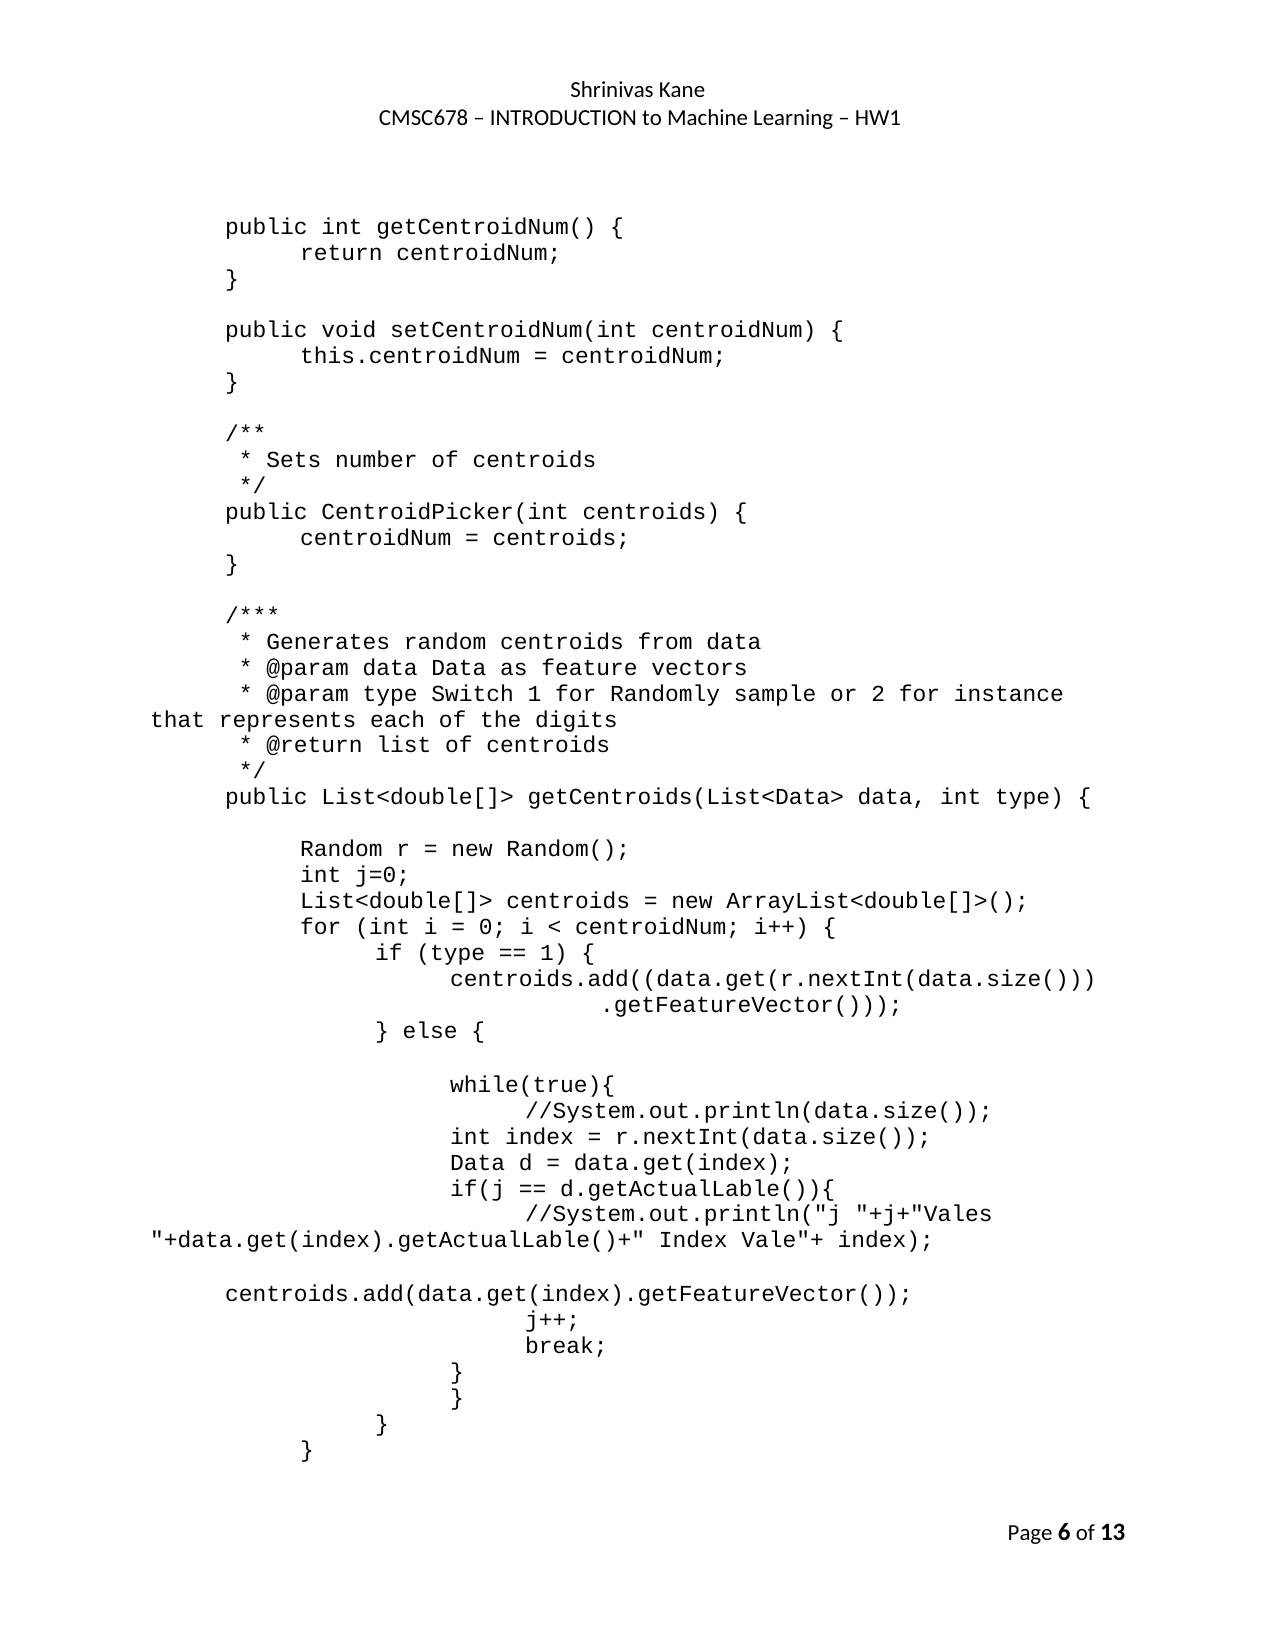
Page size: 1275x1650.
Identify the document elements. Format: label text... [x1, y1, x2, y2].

text */ [150, 474, 1125, 500]
text while(true){ [150, 1073, 1125, 1099]
text } [150, 1438, 1125, 1464]
text this.centroidNum = centroidNum; [150, 345, 1125, 371]
text public CentroidPicker(int centroids) { [150, 500, 1125, 526]
text centroids.add(data.get(index).getFeatureVector()); [150, 1255, 1125, 1309]
text j++; [150, 1309, 1125, 1334]
text //System.out.println("j "+j+"Vales "+data.get(index).getActualLable()+" Index Vale"+ index); [150, 1203, 1125, 1255]
text public int getCentroidNum() { [150, 215, 1125, 241]
text for (int i = 0; i < centroidNum; i++) { [150, 915, 1125, 941]
text } [150, 552, 1125, 578]
text * @param data Data as feature vectors [150, 656, 1125, 682]
text return centroidNum; [150, 241, 1125, 267]
text if(j == d.getActualLable()){ [150, 1177, 1125, 1203]
text * Sets number of centroids [150, 448, 1125, 474]
text int index = r.nextInt(data.size()); [150, 1125, 1125, 1151]
text * @return list of centroids [150, 734, 1125, 760]
text List<double[]> centroids = new ArrayList<double[]>(); [150, 889, 1125, 915]
text public void setCentroidNum(int centroidNum) { [150, 319, 1125, 345]
text public List<double[]> getCentroids(List<Data> data, int type) { [150, 786, 1125, 812]
text centroidNum = centroids; [150, 526, 1125, 552]
text Data d = data.get(index); [150, 1151, 1125, 1177]
text } [150, 1361, 1125, 1386]
text } [150, 267, 1125, 293]
text } else { [150, 1019, 1125, 1045]
text centroids.add((data.get(r.nextInt(data.size())) [150, 967, 1125, 993]
text } [150, 1412, 1125, 1438]
text } [150, 371, 1125, 397]
text */ [150, 760, 1125, 786]
text } [150, 1386, 1125, 1412]
text int j=0; [150, 863, 1125, 889]
text /** [150, 423, 1125, 448]
text * @param type Switch 1 for Randomly sample or 2 for instance that represents each of the digits [150, 682, 1125, 734]
text //System.out.println(data.size()); [150, 1099, 1125, 1125]
text Random r = new Random(); [150, 838, 1125, 863]
text if (type == 1) { [150, 941, 1125, 967]
text .getFeatureVector())); [150, 993, 1125, 1019]
text /*** [150, 604, 1125, 630]
text break; [150, 1334, 1125, 1361]
text * Generates random centroids from data [150, 630, 1125, 656]
